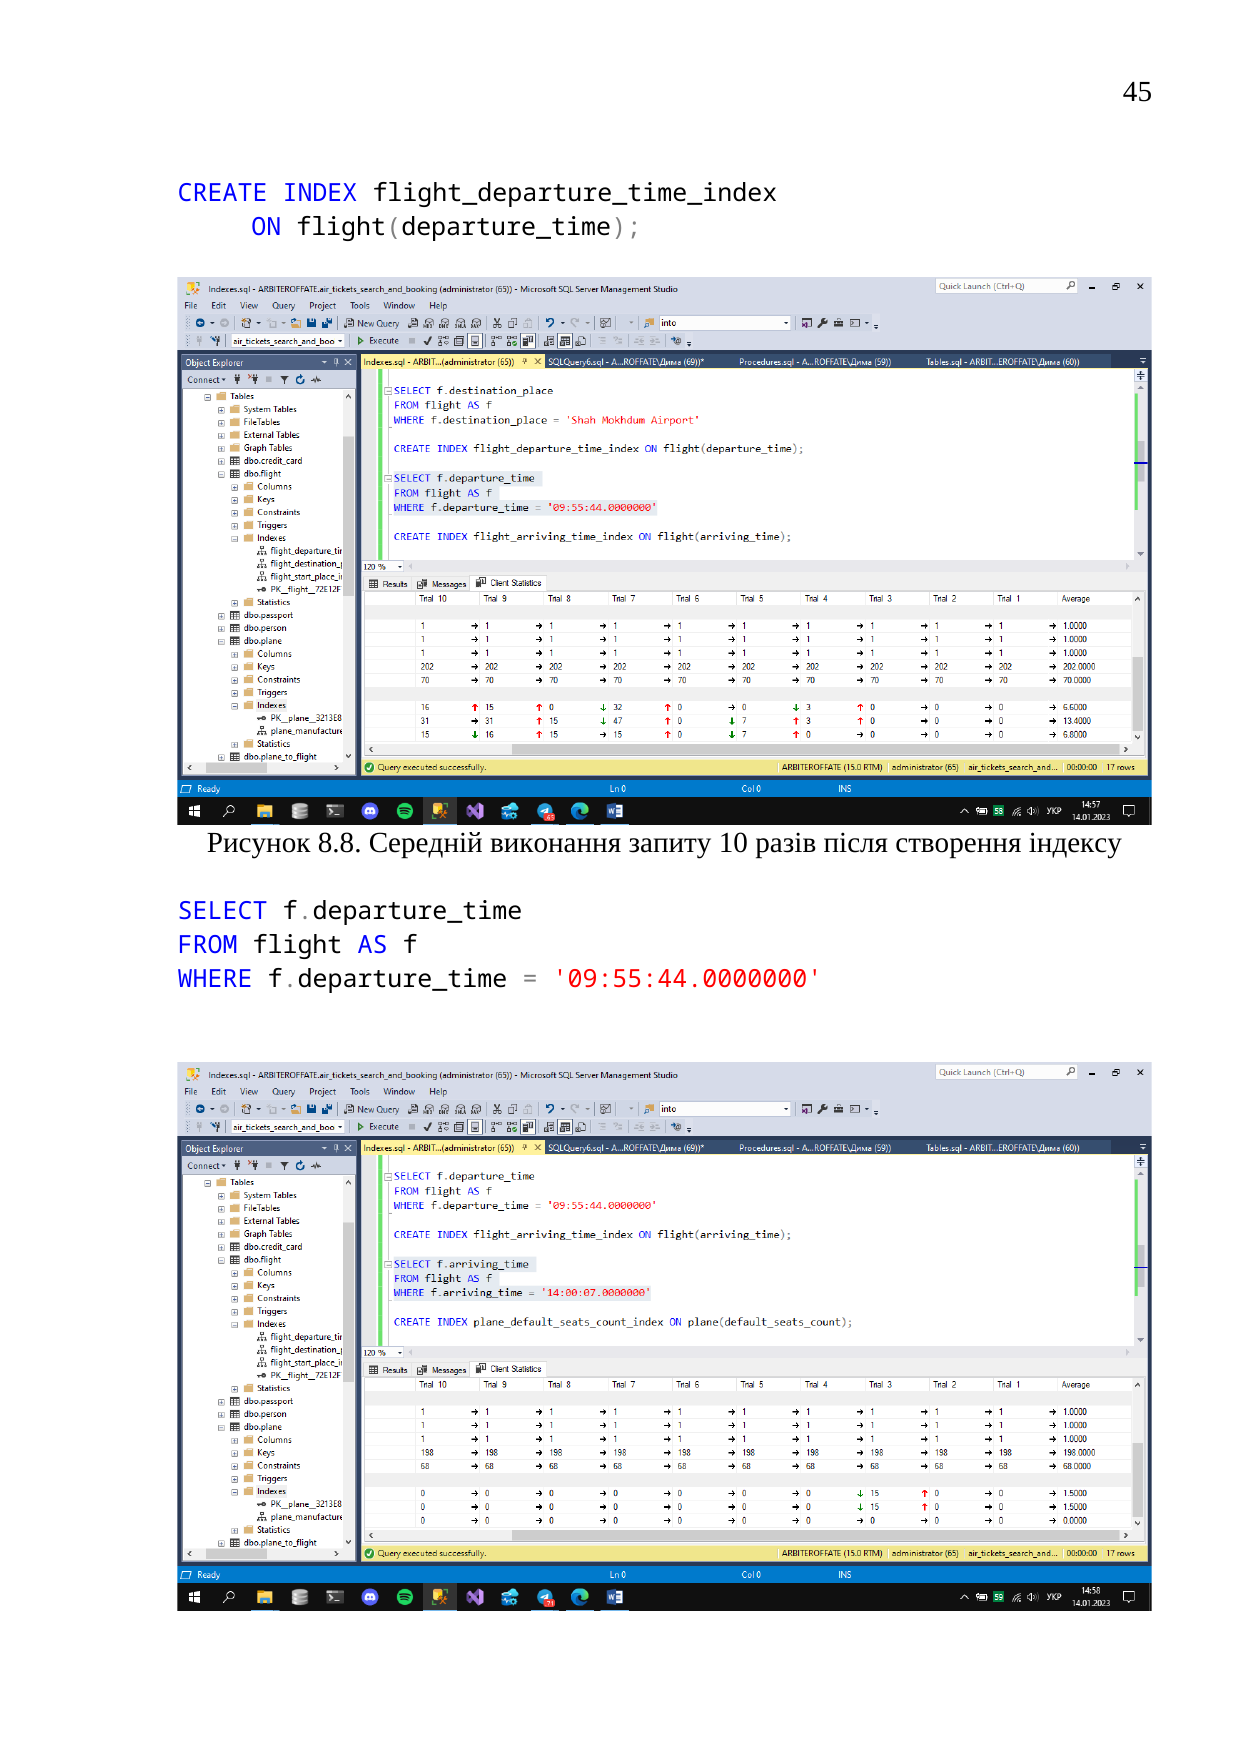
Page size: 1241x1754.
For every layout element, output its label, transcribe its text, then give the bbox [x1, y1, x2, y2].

text ON flight(departure_time); [177, 209, 1152, 243]
text WHERE f.departure_time = '09:55:44.0000000' [177, 961, 1152, 995]
picture [177, 277, 1152, 825]
picture [177, 1062, 1152, 1611]
text FROM flight AS f [177, 927, 1152, 961]
text Рисунок 8.8. Середній виконання запиту 10 разів після створення індексу [177, 825, 1152, 858]
text SELECT f.departure_time [177, 893, 1152, 927]
text CREATE INDEX flight_departure_time_index [177, 175, 1152, 209]
